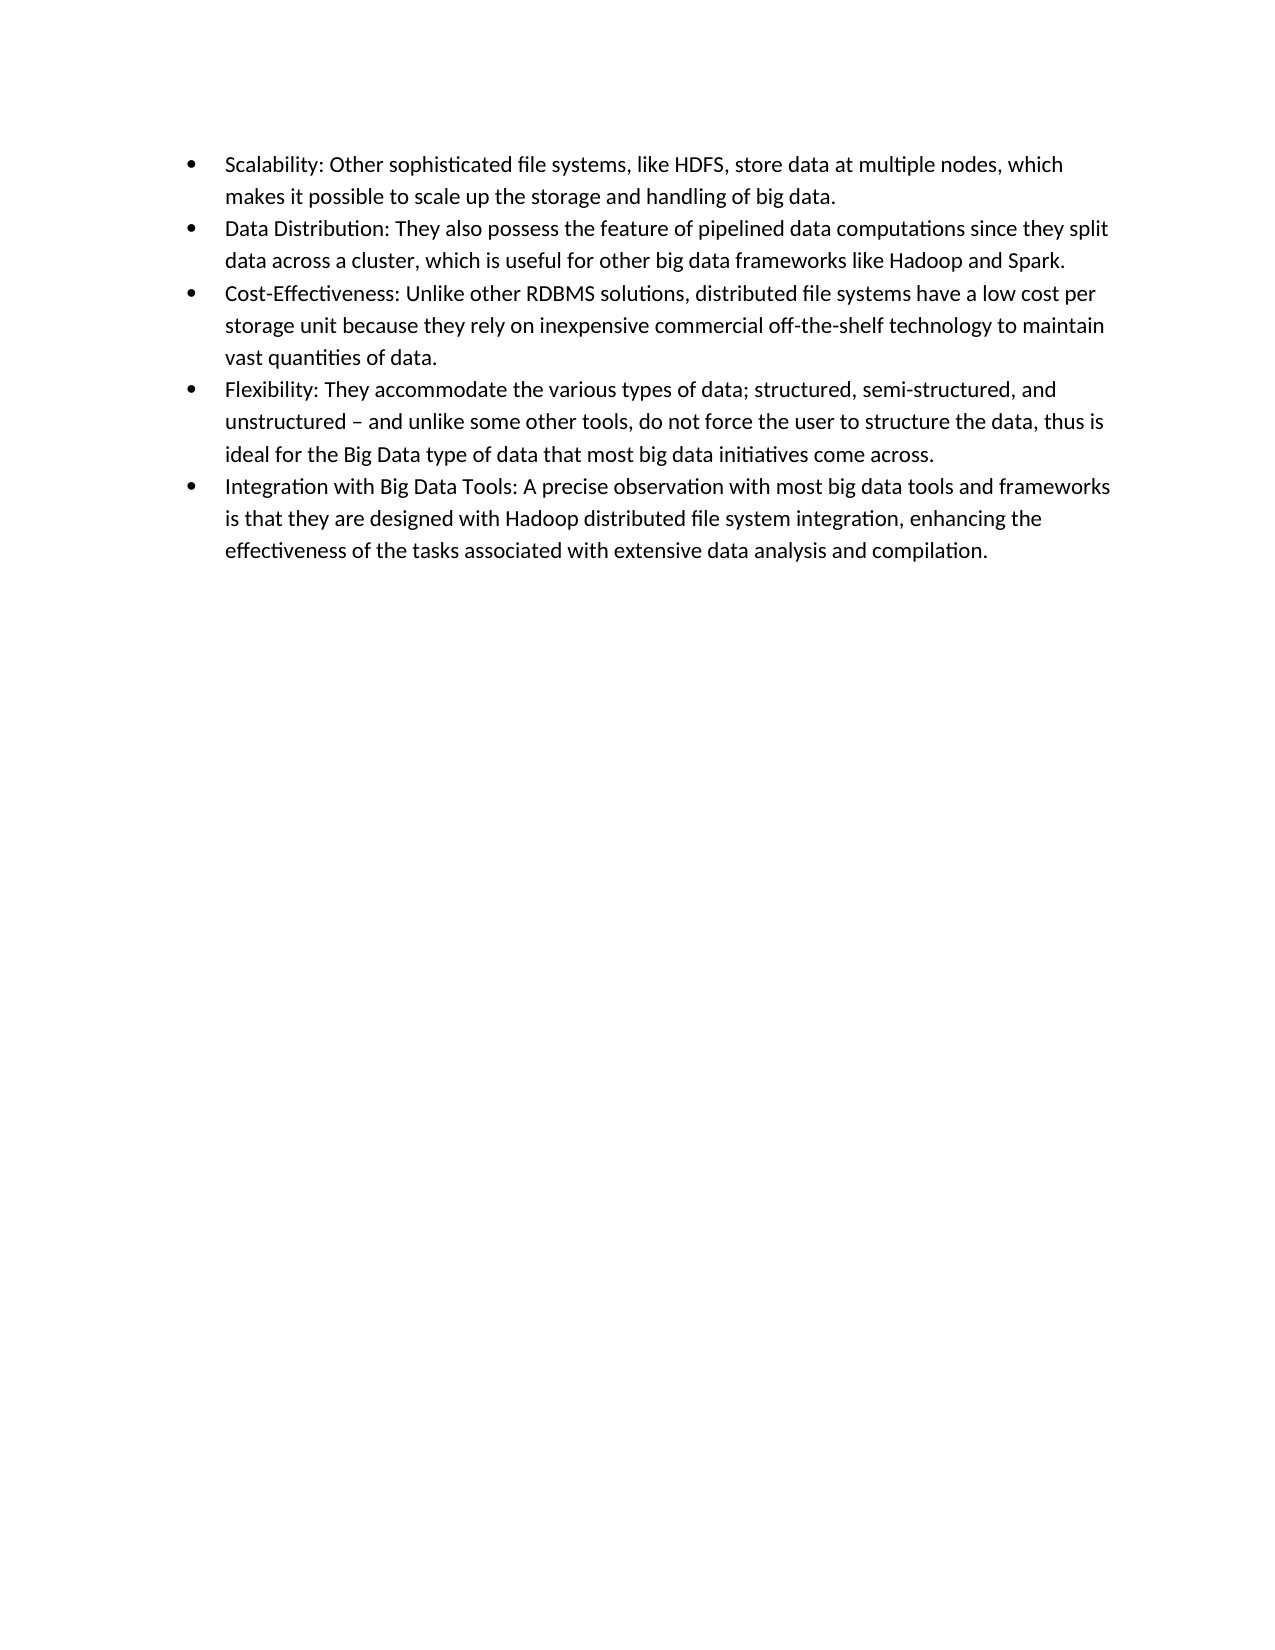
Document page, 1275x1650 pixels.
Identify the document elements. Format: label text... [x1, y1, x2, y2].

list Flexibility: They accommodate the various types of data; structured, semi-structured, and unstructured – and unlike some other tools, do not force the user to structure the data, thus is ideal for the Big Data type of data that most big data initiatives come across. [187, 375, 1125, 468]
list Cost-Effectiveness: Unlike other RDBMS solutions, distributed file systems have a low cost per storage unit because they rely on inexpensive commercial off-the-shelf technology to maintain vast quantities of data. [187, 279, 1125, 371]
list Scalability: Other sophisticated file systems, like HDFS, store data at multiple nodes, which makes it possible to scale up the storage and handling of big data. [187, 150, 1125, 210]
list Data Distribution: They also possess the feature of pipelined data computations since they split data across a cluster, which is useful for other big data frameworks like Hadoop and Spark. [187, 214, 1125, 274]
list Integration with Big Data Tools: A precise observation with most big data tools and frameworks is that they are designed with Hadoop distributed file system integration, enhancing the effectiveness of the tasks associated with extensive data analysis and compilation. [187, 472, 1125, 564]
